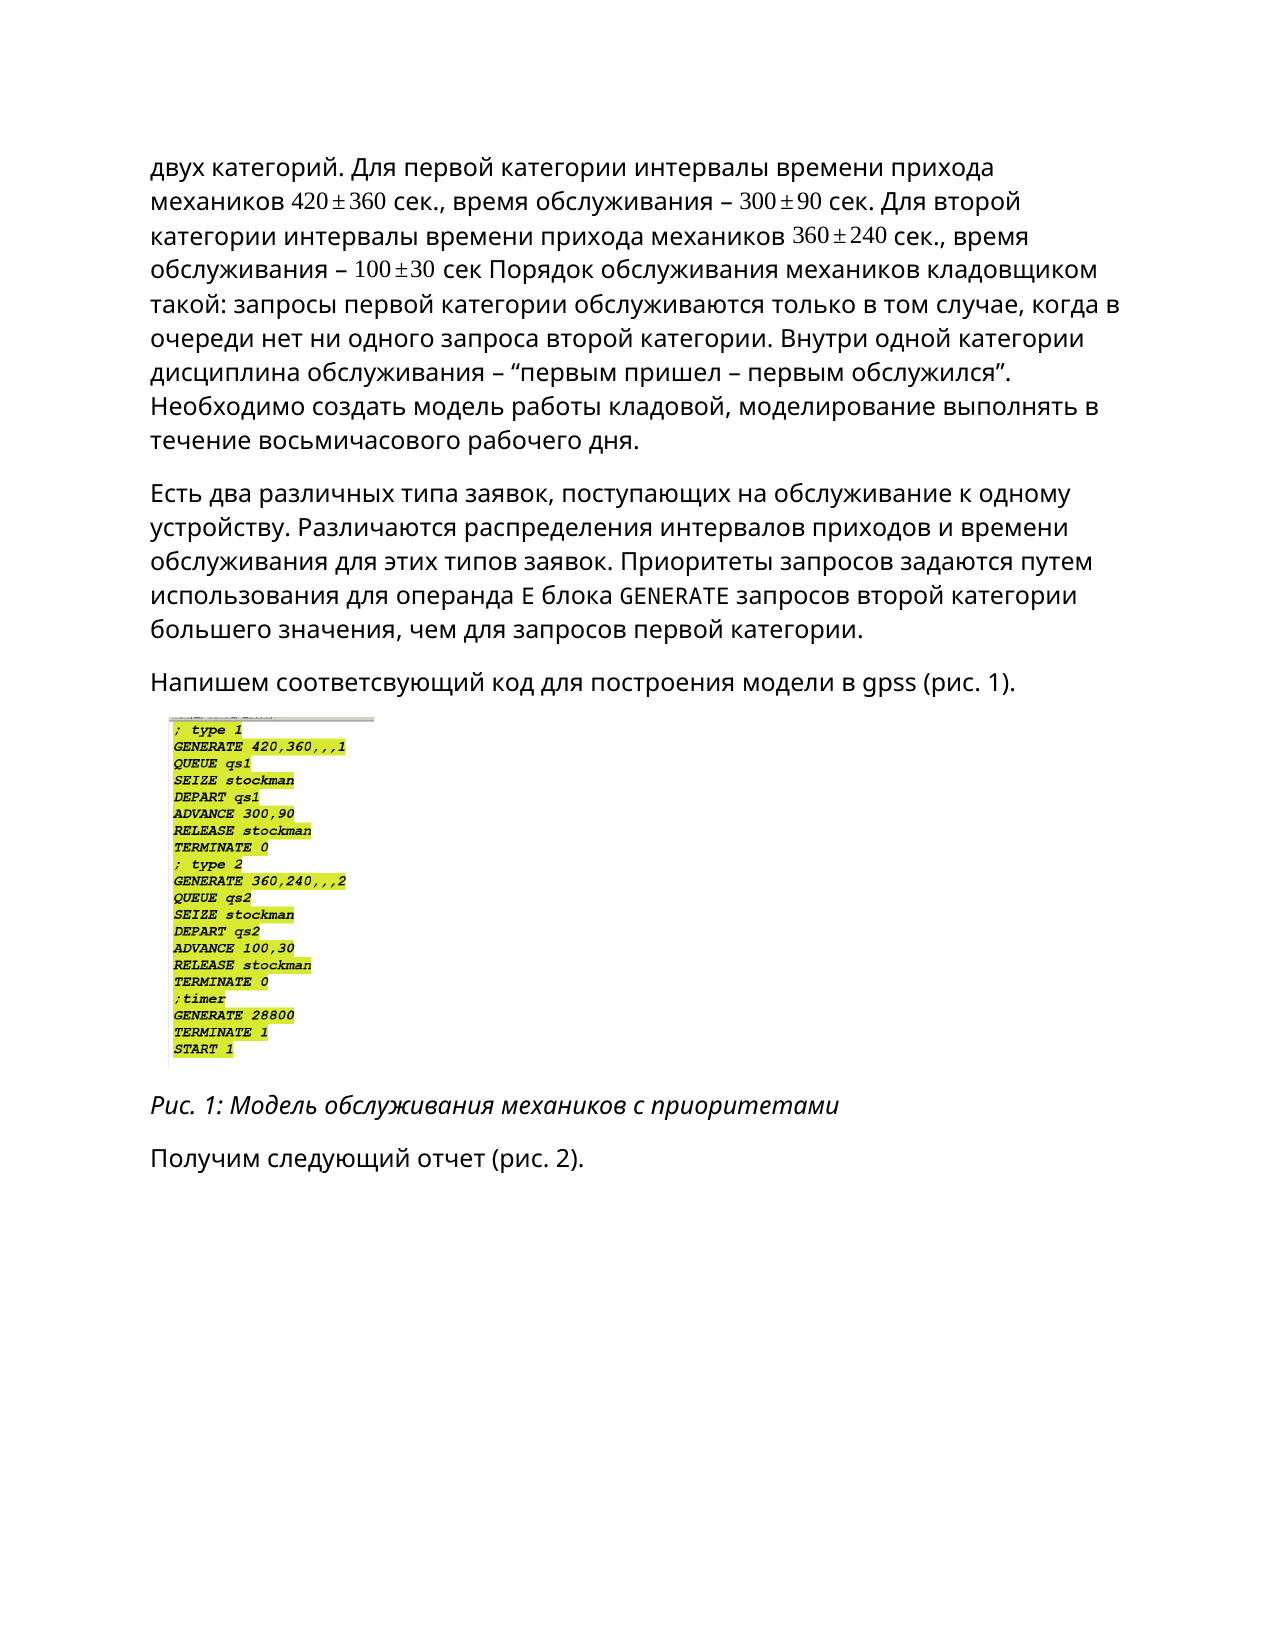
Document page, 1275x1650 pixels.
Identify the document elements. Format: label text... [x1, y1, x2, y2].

text Есть два различных типа заявок, поступающих на обслуживание к одному устройству. Различаются распределения интервалов приходов и времени обслуживания для этих типов заявок. Приоритеты запросов задаются путем использования для операнда E блока GENERATE запросов второй категории большего значения, чем для запросов первой категории. [150, 475, 1125, 646]
picture [168, 717, 782, 1068]
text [150, 150, 1125, 457]
text Получим следующий отчет (рис. 2). [150, 1141, 1125, 1175]
text Напишем соответсвующий код для построения модели в gpss (рис. 1). [150, 664, 1125, 698]
text Рис. 1: Модель обслуживания механиков с приоритетами [150, 1088, 1125, 1122]
